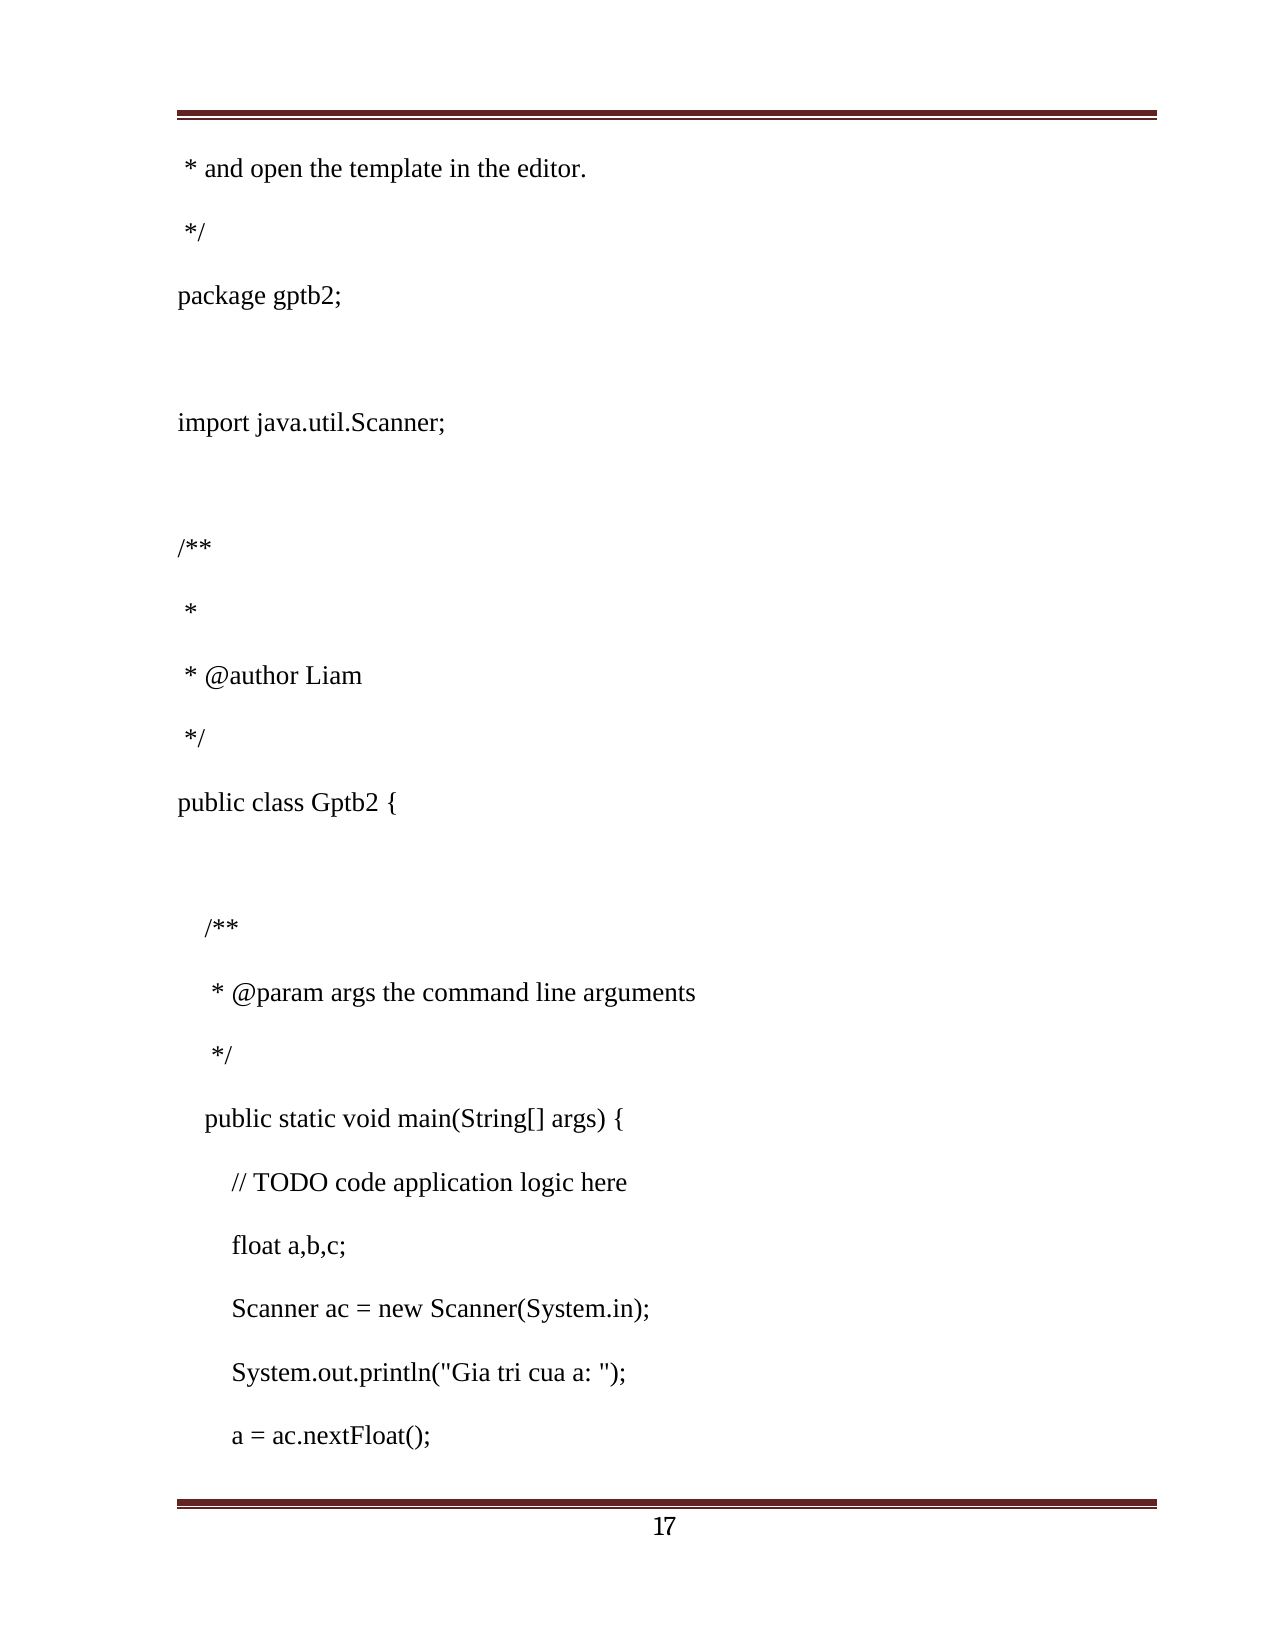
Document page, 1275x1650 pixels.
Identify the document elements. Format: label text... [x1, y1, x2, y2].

text // TODO code application logic here [177, 1166, 1157, 1197]
text /** [177, 532, 1157, 564]
text Scanner ac = new Scanner(System.in); [177, 1292, 1157, 1324]
text * @param args the command line arguments [177, 976, 1157, 1007]
text * @author Liam [177, 659, 1157, 690]
text * and open the template in the editor. [177, 152, 1157, 184]
text System.out.println("Gia tri cua a: "); [177, 1356, 1157, 1387]
text import java.util.Scanner; [177, 406, 1157, 437]
text public class Gptb2 { [177, 786, 1157, 817]
text * [177, 596, 1157, 627]
text package gptb2; [177, 279, 1157, 310]
text */ [177, 216, 1157, 247]
text /** [177, 912, 1157, 944]
text float a,b,c; [177, 1229, 1157, 1260]
text */ [177, 1039, 1157, 1070]
text */ [177, 722, 1157, 754]
text a = ac.nextFloat(); [177, 1419, 1157, 1450]
text public static void main(String[] args) { [177, 1102, 1157, 1134]
